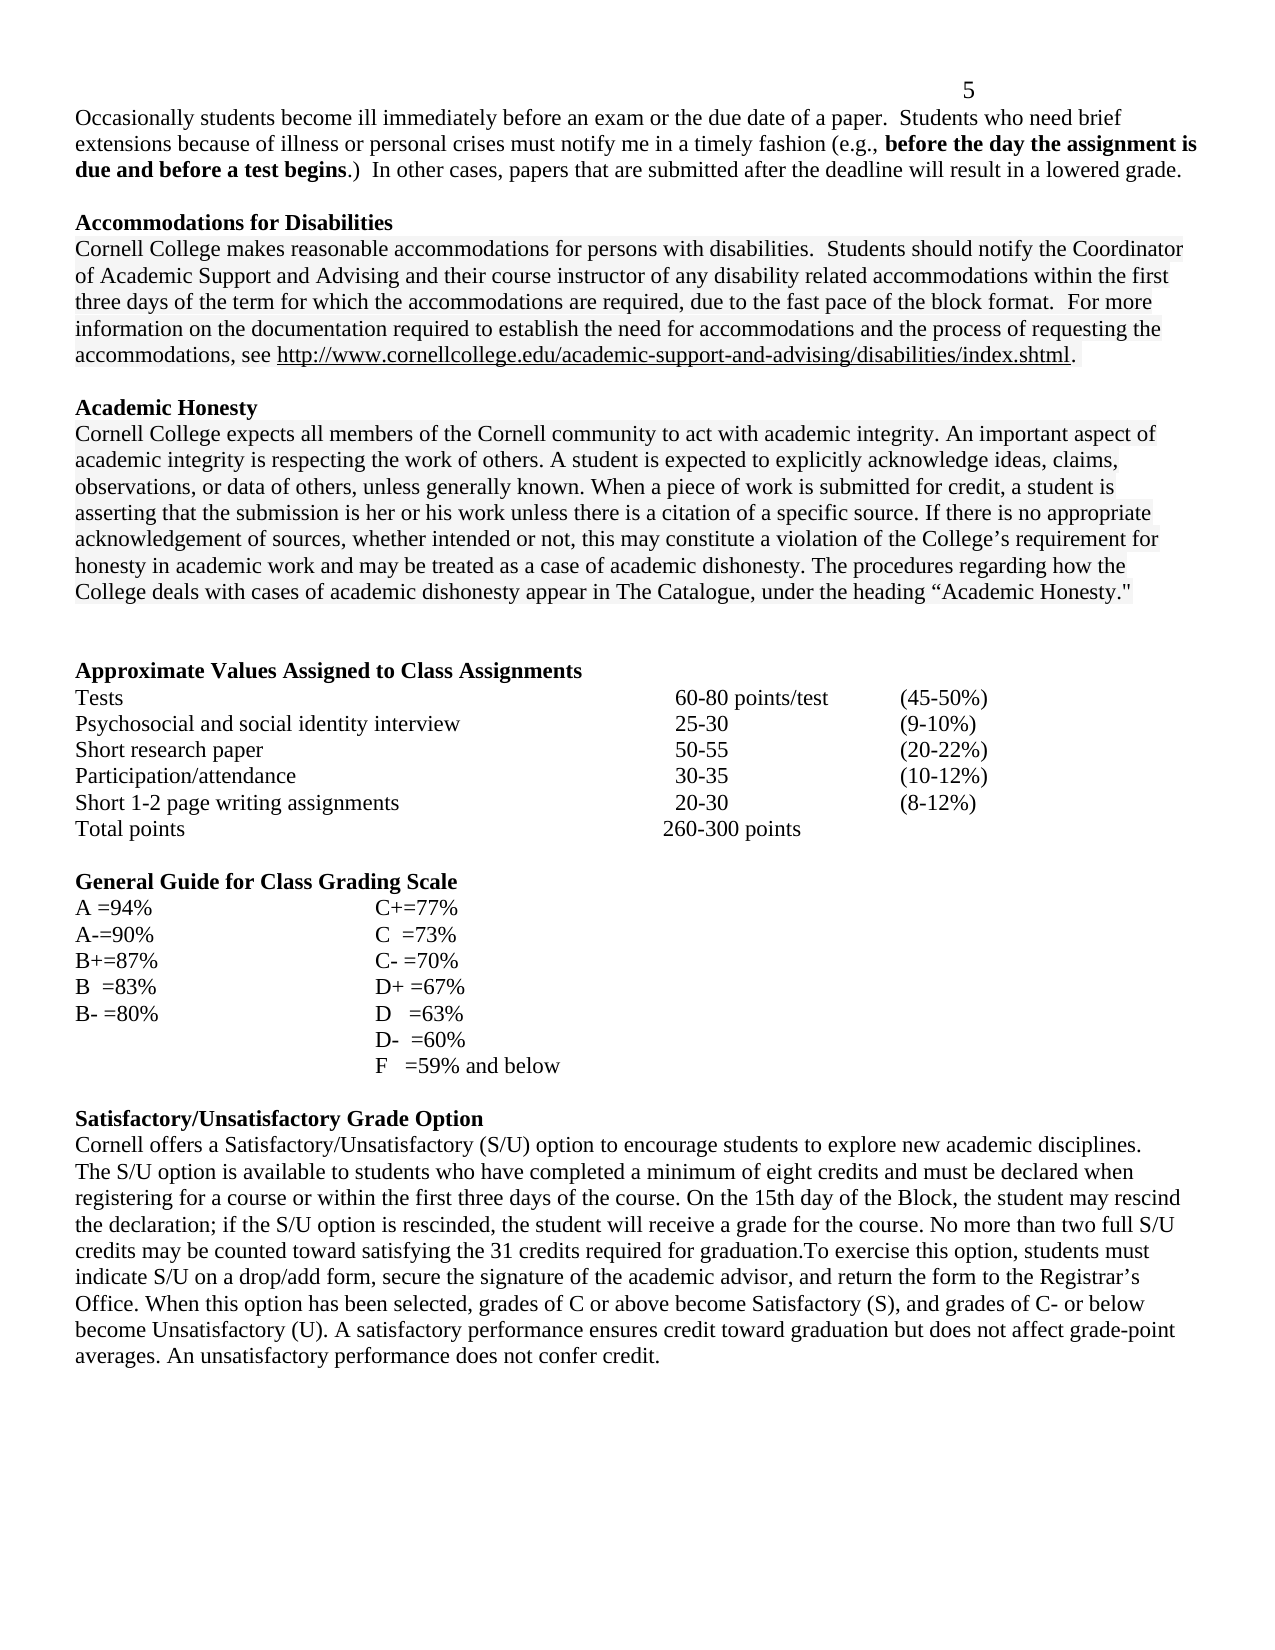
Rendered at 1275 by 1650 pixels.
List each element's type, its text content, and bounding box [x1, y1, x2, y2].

text Short 1-2 page writing assignments 20-30 (8-12%) [75, 789, 1200, 815]
text Participation/attendance 30-35 (10-12%) [75, 763, 1200, 789]
text Cornell offers a Satisfactory/Unsatisfactory (S/U) option to encourage students to explore new academic disciplines. [75, 1132, 1200, 1158]
text Total points 260-300 points [75, 815, 1200, 842]
text Short research paper 50-55 (20-22%) [75, 736, 1200, 763]
text The S/U option is available to students who have completed a minimum of eight credits and must be declared when registering for a course or within the first three days of the course. On the 15th day of the Block, the student may rescind the declaration; if the S/U option is rescinded, the student will receive a grade for the course. No more than two full S/U credits may be counted toward satisfying the 31 credits required for graduation.To exercise this option, students must indicate S/U on a drop/add form, secure the signature of the academic advisor, and return the form to the Registrar’s Office. When this option has been selected, grades of C or above become Satisfactory (S), and grades of C- or below become Unsatisfactory (U). A satisfactory performance ensures credit toward graduation but does not affect grade-point averages. An unsatisfactory performance does not confer credit. [75, 1158, 1200, 1369]
subtitle Occasionally students become ill immediately before an exam or the due date of a paper. Students who need brief extensions because of illness or personal crises must notify me in a timely fashion (e.g., before the day the assignment is due and before a test begins.) In other cases, papers that are submitted after the deadline will result in a lowered grade. [75, 104, 1200, 183]
text General Guide for Class Grading Scale [75, 868, 1200, 894]
text Cornell College makes reasonable accommodations for persons with disabilities. Students should notify the Coordinator of Academic Support and Advising and their course instructor of any disability related accommodations within the first three days of the term for which the accommodations are required, due to the fast pace of the block format. For more information on the documentation required to establish the need for accommodations and the process of requesting the accommodations, see http://www.cornellcollege.edu/academic-support-and-advising/disabilities/index.shtml. [75, 236, 1200, 367]
text D- =60% [300, 1026, 1200, 1052]
text Satisfactory/Unsatisfactory Grade Option [75, 1105, 1200, 1132]
text Accommodations for Disabilities [75, 209, 1200, 236]
text A-=90% C =73% [75, 921, 1200, 947]
text Psychosocial and social identity interview 25-30 (9-10%) [75, 710, 1200, 736]
text F =59% and below [300, 1052, 1200, 1079]
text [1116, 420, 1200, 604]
text Tests 60-80 points/test (45-50%) [75, 683, 1200, 710]
text Academic Honesty [75, 394, 1200, 420]
text A =94% C+=77% [75, 894, 1200, 921]
text B =83% D+ =67% [75, 973, 1200, 1000]
text Approximate Values Assigned to Class Assignments [75, 657, 1200, 683]
text B+=87% C- =70% [75, 947, 1200, 973]
text B- =80% D =63% [75, 1000, 1200, 1026]
